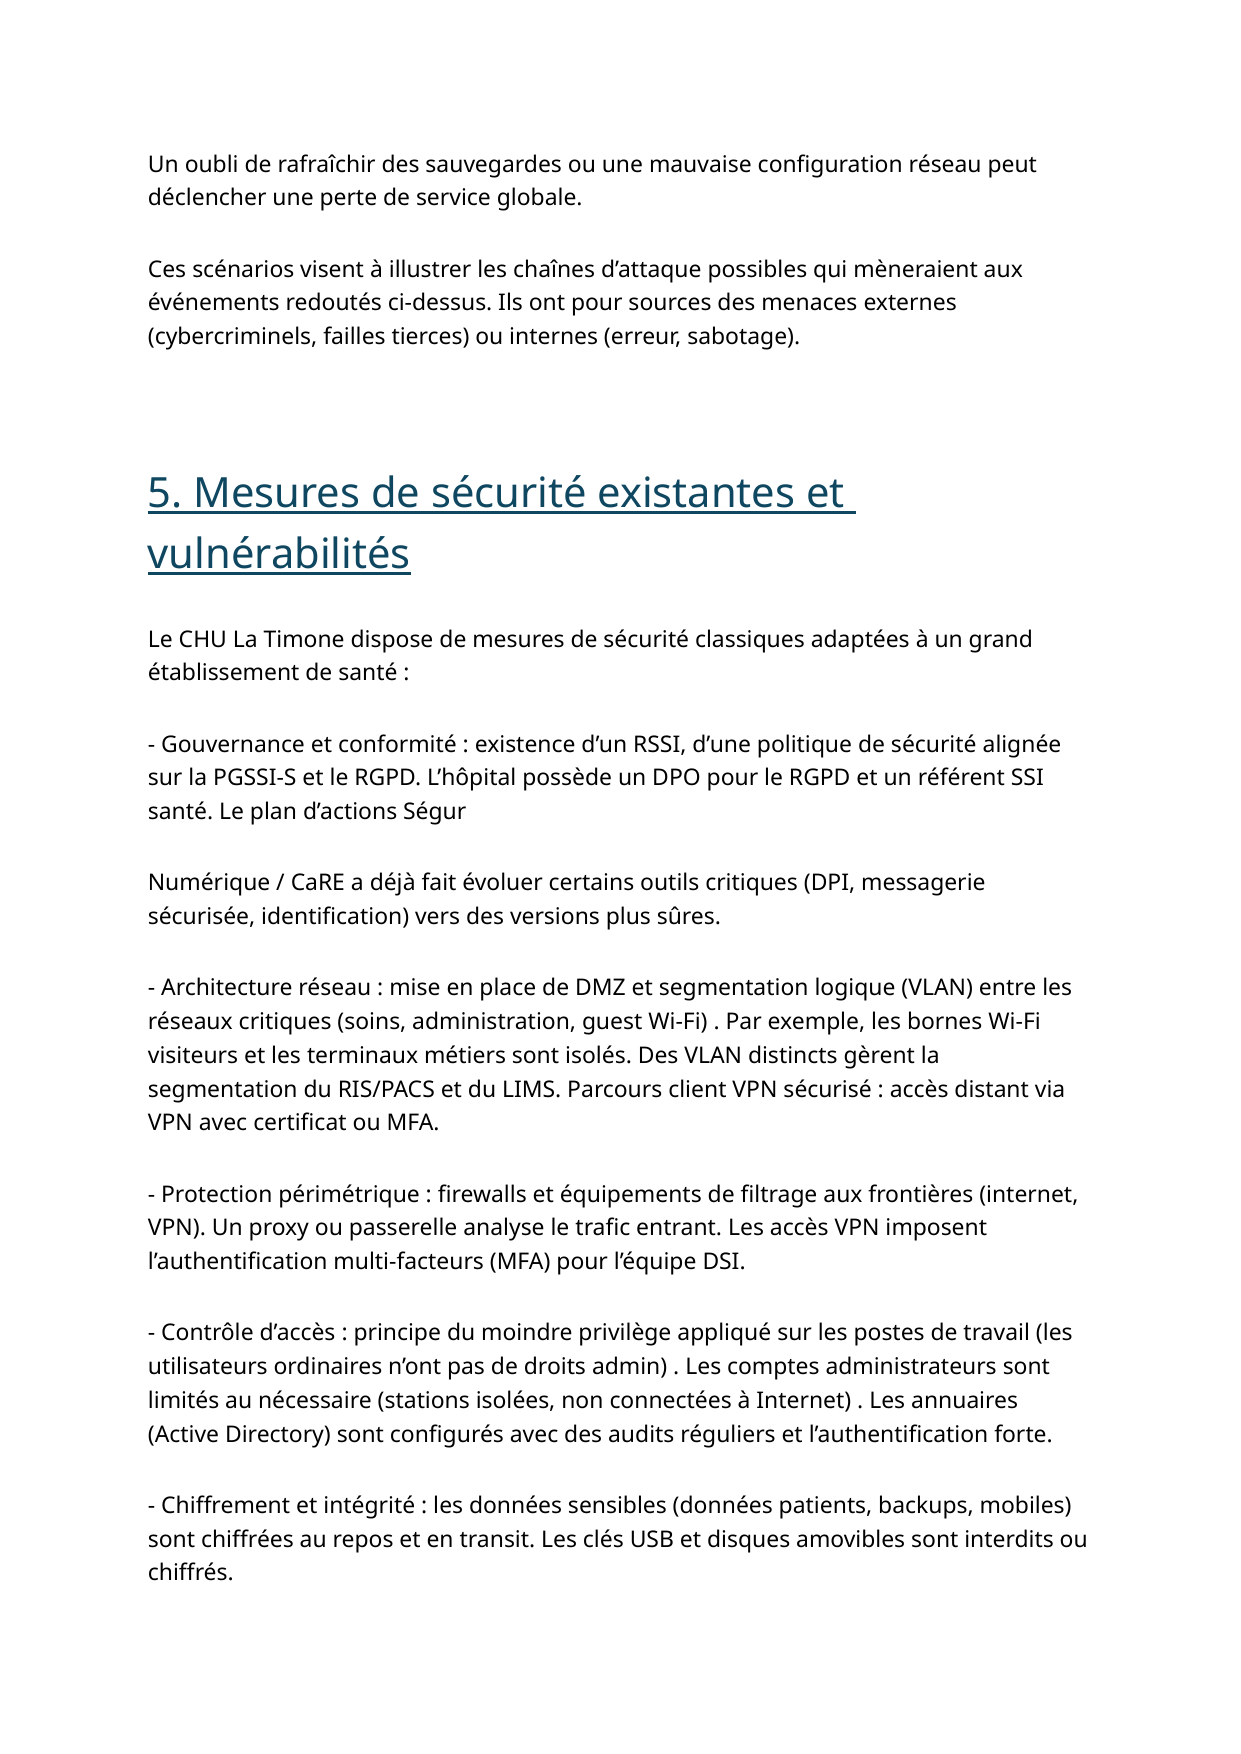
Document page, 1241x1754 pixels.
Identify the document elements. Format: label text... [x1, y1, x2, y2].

subtitle - Chiffrement et intégrité : les données sensibles (données patients, backups, mobiles) sont chiffrées au repos et en transit. Les clés USB et disques amovibles sont interdits ou chiffrés. [148, 1489, 1093, 1588]
subtitle - Protection périmétrique : firewalls et équipements de filtrage aux frontières (internet, VPN). Un proxy ou passerelle analyse le trafic entrant. Les accès VPN imposent l’authentification multi-facteurs (MFA) pour l’équipe DSI. [148, 1178, 1093, 1276]
subtitle Le CHU La Timone dispose de mesures de sécurité classiques adaptées à un grand établissement de santé : [148, 623, 1093, 688]
subtitle Numérique / CaRE a déjà fait évoluer certains outils critiques (DPI, messagerie sécurisée, identification) vers des versions plus sûres. [148, 866, 1093, 931]
subtitle - Contrôle d’accès : principe du moindre privilège appliqué sur les postes de travail (les utilisateurs ordinaires n’ont pas de droits admin) . Les comptes administrateurs sont limités au nécessaire (stations isolées, non connectées à Internet) . Les annuaires (Active Directory) sont configurés avec des audits réguliers et l’authentification forte. [148, 1316, 1093, 1449]
subtitle 5. Mesures de sécurité existantes et vulnérabilités [148, 463, 1093, 581]
subtitle - Architecture réseau : mise en place de DMZ et segmentation logique (VLAN) entre les réseaux critiques (soins, administration, guest Wi-Fi) . Par exemple, les bornes Wi-Fi visiteurs et les terminaux métiers sont isolés. Des VLAN distincts gèrent la segmentation du RIS/PACS et du LIMS. Parcours client VPN sécurisé : accès distant via VPN avec certificat ou MFA. [148, 971, 1093, 1138]
subtitle Ces scénarios visent à illustrer les chaînes d’attaque possibles qui mèneraient aux événements redoutés ci-dessus. Ils ont pour sources des menaces externes (cybercriminels, failles tierces) ou internes (erreur, sabotage). [148, 253, 1093, 351]
subtitle - Gouvernance et conformité : existence d’un RSSI, d’une politique de sécurité alignée sur la PGSSI-S et le RGPD. L’hôpital possède un DPO pour le RGPD et un référent SSI santé. Le plan d’actions Ségur [148, 728, 1093, 826]
subtitle Un oubli de rafraîchir des sauvegardes ou une mauvaise configuration réseau peut déclencher une perte de service globale. [148, 148, 1093, 213]
